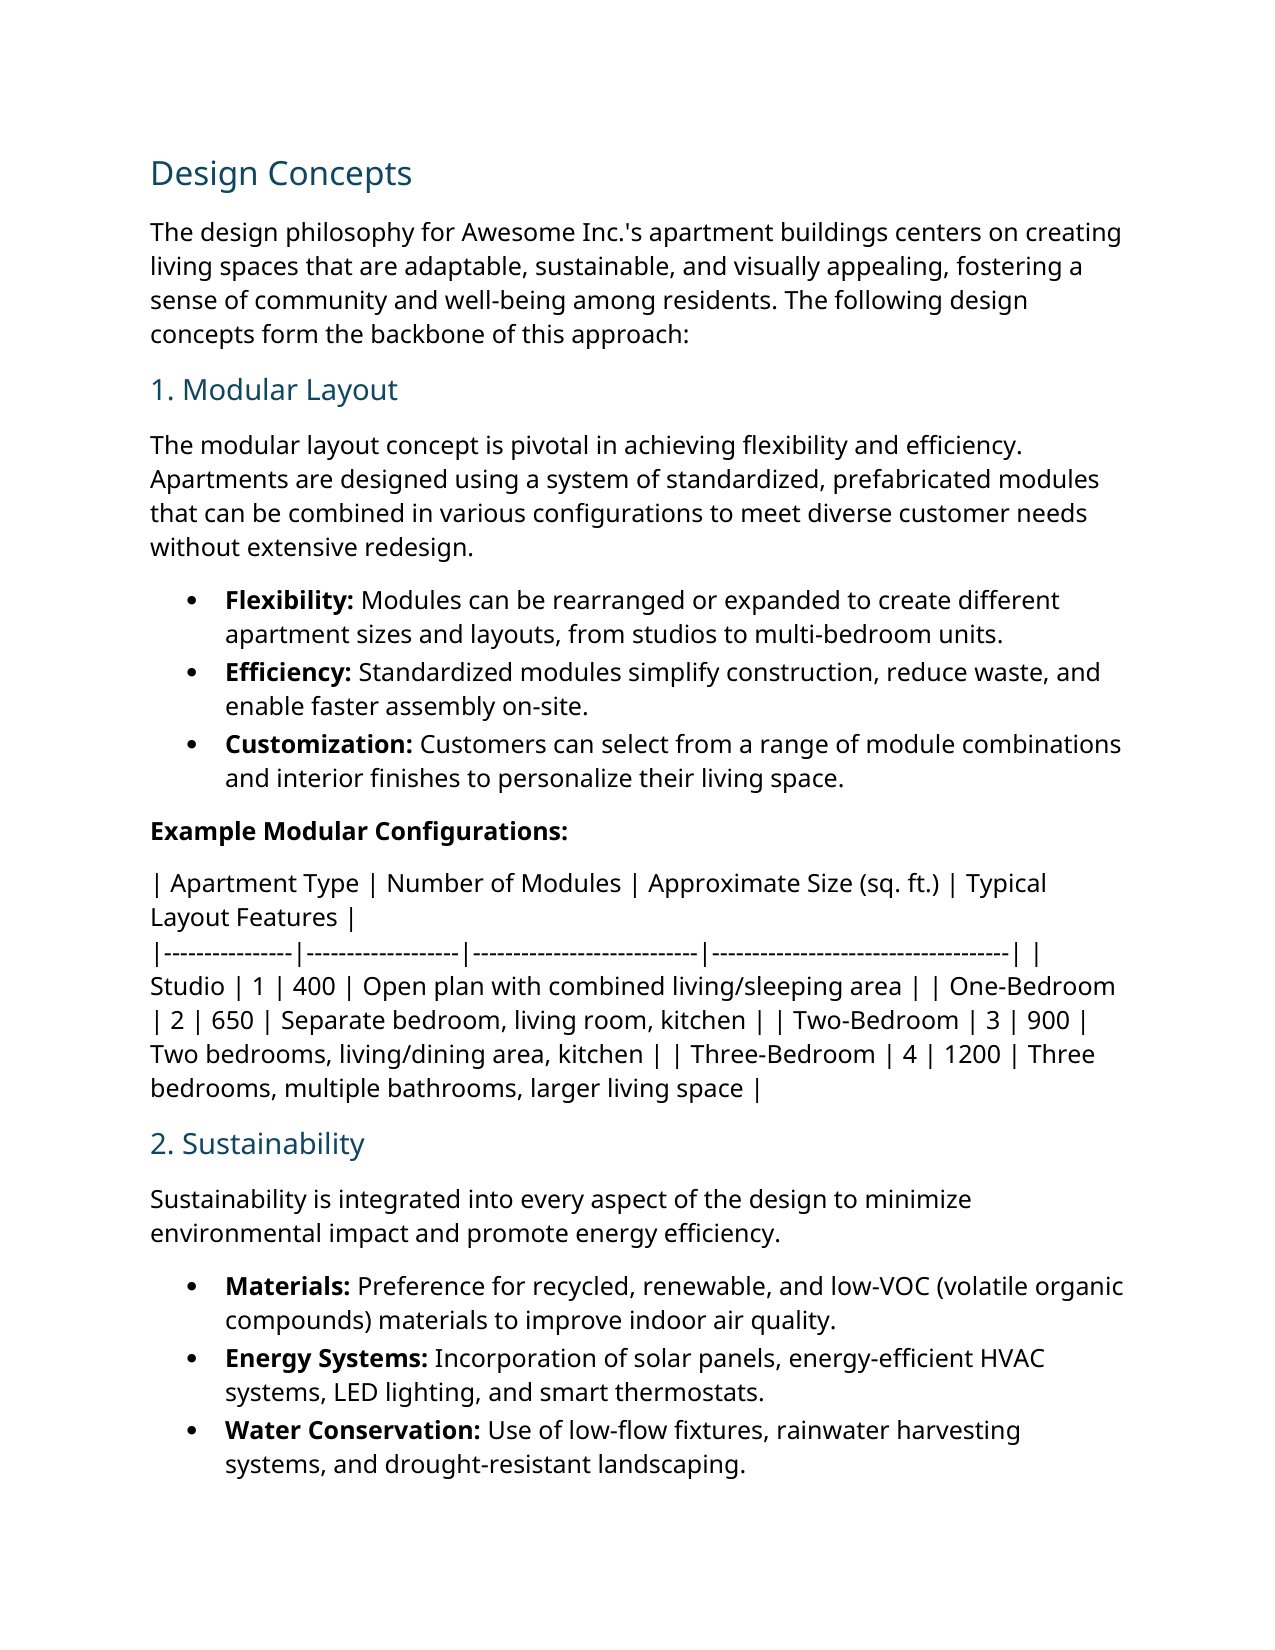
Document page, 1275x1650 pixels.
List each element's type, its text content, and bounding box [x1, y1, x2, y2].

text Example Modular Configurations: [150, 813, 1125, 847]
text The design philosophy for Awesome Inc.'s apartment buildings centers on creating living spaces that are adaptable, sustainable, and visually appealing, fostering a sense of community and well-being among residents. The following design concepts form the backbone of this approach: [150, 214, 1125, 350]
list Materials: Preference for recycled, renewable, and low-VOC (volatile organic compounds) materials to improve indoor air quality. [187, 1268, 1125, 1337]
list Flexibility: Modules can be rearranged or expanded to create different apartment sizes and layouts, from studios to multi-bedroom units. [187, 583, 1125, 651]
list Water Conservation: Use of low-flow fixtures, rainwater harvesting systems, and drought-resistant landscaping. [187, 1412, 1125, 1480]
text Sustainability is integrated into every aspect of the design to minimize environmental impact and promote energy efficiency. [150, 1182, 1125, 1250]
list Customization: Customers can select from a range of module combinations and interior finishes to personalize their living space. [187, 726, 1125, 794]
list Energy Systems: Incorporation of solar panels, energy-efficient HVAC systems, LED lighting, and smart thermostats. [187, 1340, 1125, 1408]
text The modular layout concept is pivotal in achieving flexibility and efficiency. Apartments are designed using a system of standardized, prefabricated modules that can be combined in various configurations to meet diverse customer needs without extensive redesign. [150, 428, 1125, 564]
subtitle 2. Sustainability [150, 1123, 1125, 1163]
text | Apartment Type | Number of Modules | Approximate Size (sq. ft.) | Typical Layout Features | |----------------|-------------------|----------------------------|-------------------------------------| | Studio | 1 | 400 | Open plan with combined living/sleeping area | | One-Bedroom | 2 | 650 | Separate bedroom, living room, kitchen | | Two-Bedroom | 3 | 900 | Two bedrooms, living/dining area, kitchen | | Three-Bedroom | 4 | 1200 | Three bedrooms, multiple bathrooms, larger living space | [150, 866, 1125, 1104]
subtitle Design Concepts [150, 150, 1125, 195]
list Efficiency: Standardized modules simplify construction, reduce waste, and enable faster assembly on-site. [187, 654, 1125, 723]
subtitle 1. Modular Layout [150, 369, 1125, 409]
